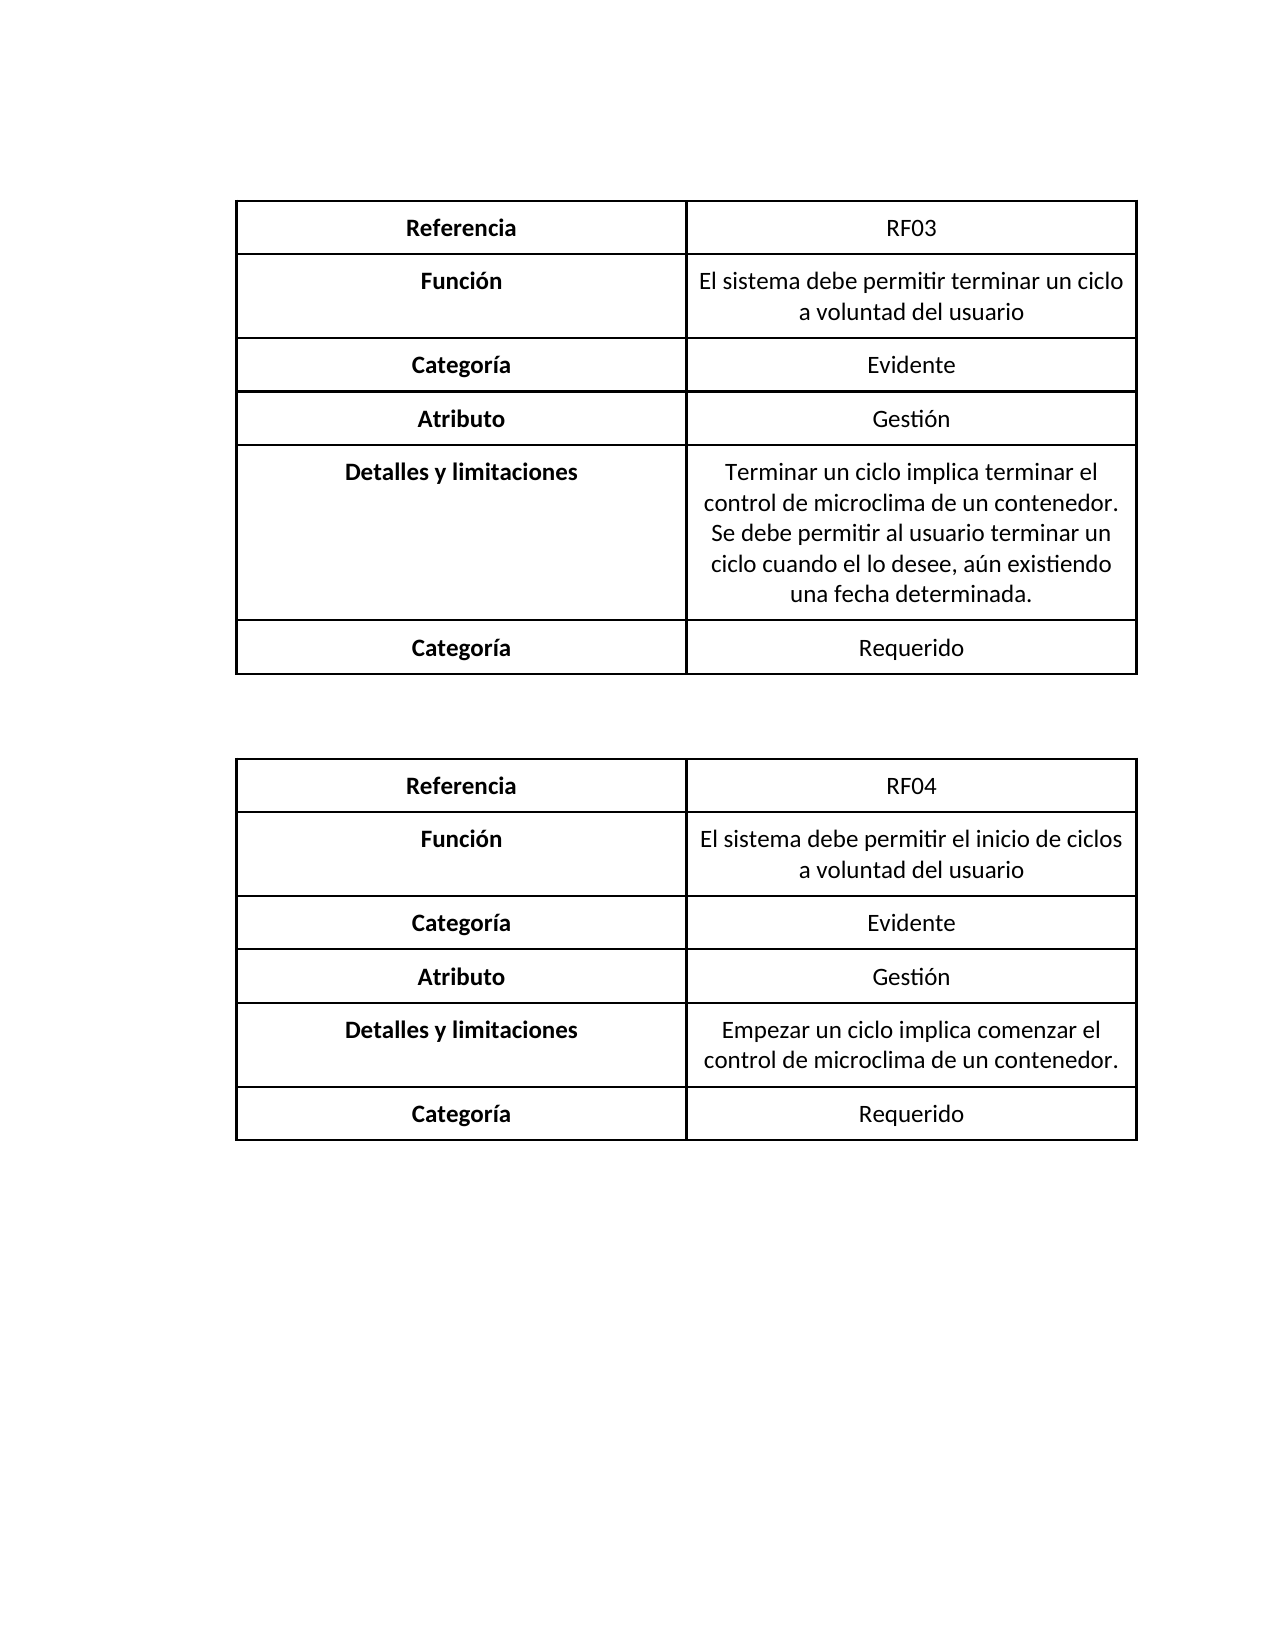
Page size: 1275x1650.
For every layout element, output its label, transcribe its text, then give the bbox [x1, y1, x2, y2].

table_cell Evidente [688, 897, 1135, 948]
table_cell Evidente [688, 339, 1135, 390]
table_cell Detalles y limitaciones [238, 446, 685, 619]
table_cell Detalles y limitaciones [238, 1004, 685, 1086]
table_header Referencia [238, 202, 685, 253]
table_cell Gestión [688, 950, 1135, 1002]
table_cell Terminar un ciclo implica terminar el control de microclima de un contenedor. Se debe permitir al usuario terminar un ciclo cuando el lo desee, aún existiendo una fecha determinada. [688, 446, 1135, 619]
table_cell Empezar un ciclo implica comenzar el control de microclima de un contenedor. [688, 1004, 1135, 1086]
table_cell Atributo [238, 393, 685, 444]
table_cell Requerido [688, 1088, 1135, 1139]
table_cell Categoría [238, 621, 685, 673]
table_cell El sistema debe permitir terminar un ciclo a voluntad del usuario [688, 255, 1135, 337]
table_cell Categoría [238, 897, 685, 948]
table_header Referencia [238, 760, 685, 811]
table_header RF04 [688, 760, 1135, 811]
table_header RF03 [688, 202, 1135, 253]
table_cell Gestión [688, 393, 1135, 444]
table_cell Categoría [238, 1088, 685, 1139]
table_cell Requerido [688, 621, 1135, 673]
table_cell Categoría [238, 339, 685, 390]
table_cell Función [238, 255, 685, 337]
table_cell El sistema debe permitir el inicio de ciclos a voluntad del usuario [688, 813, 1135, 895]
table_cell Atributo [238, 950, 685, 1002]
table_cell Función [238, 813, 685, 895]
